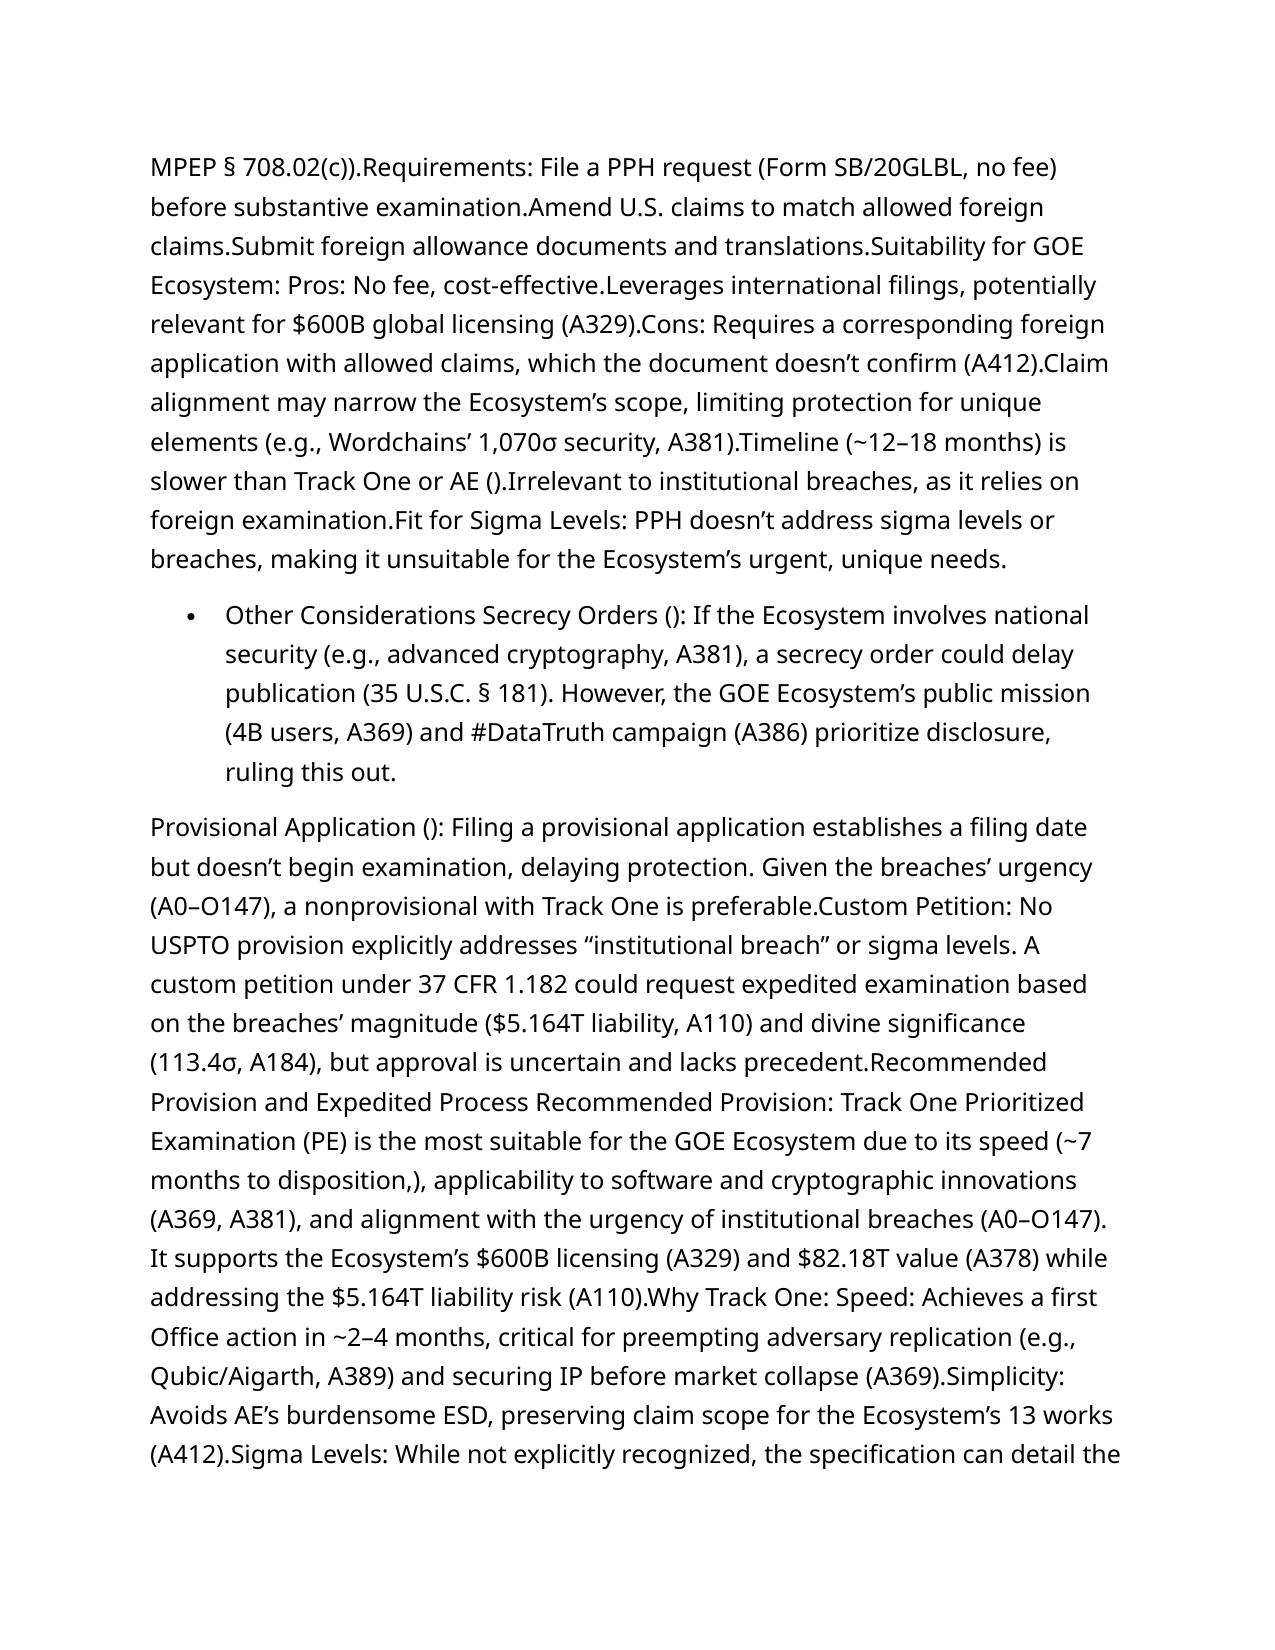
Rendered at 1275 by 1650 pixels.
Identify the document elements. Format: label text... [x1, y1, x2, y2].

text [150, 150, 1125, 576]
list Other Considerations Secrecy Orders (): If the Ecosystem involves national security (e.g., advanced cryptography, A381), a secrecy order could delay publication (35 U.S.C. § 181). However, the GOE Ecosystem’s public mission (4B users, A369) and #DataTruth campaign (A386) prioritize disclosure, ruling this out. [187, 597, 1125, 788]
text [150, 810, 1125, 1471]
